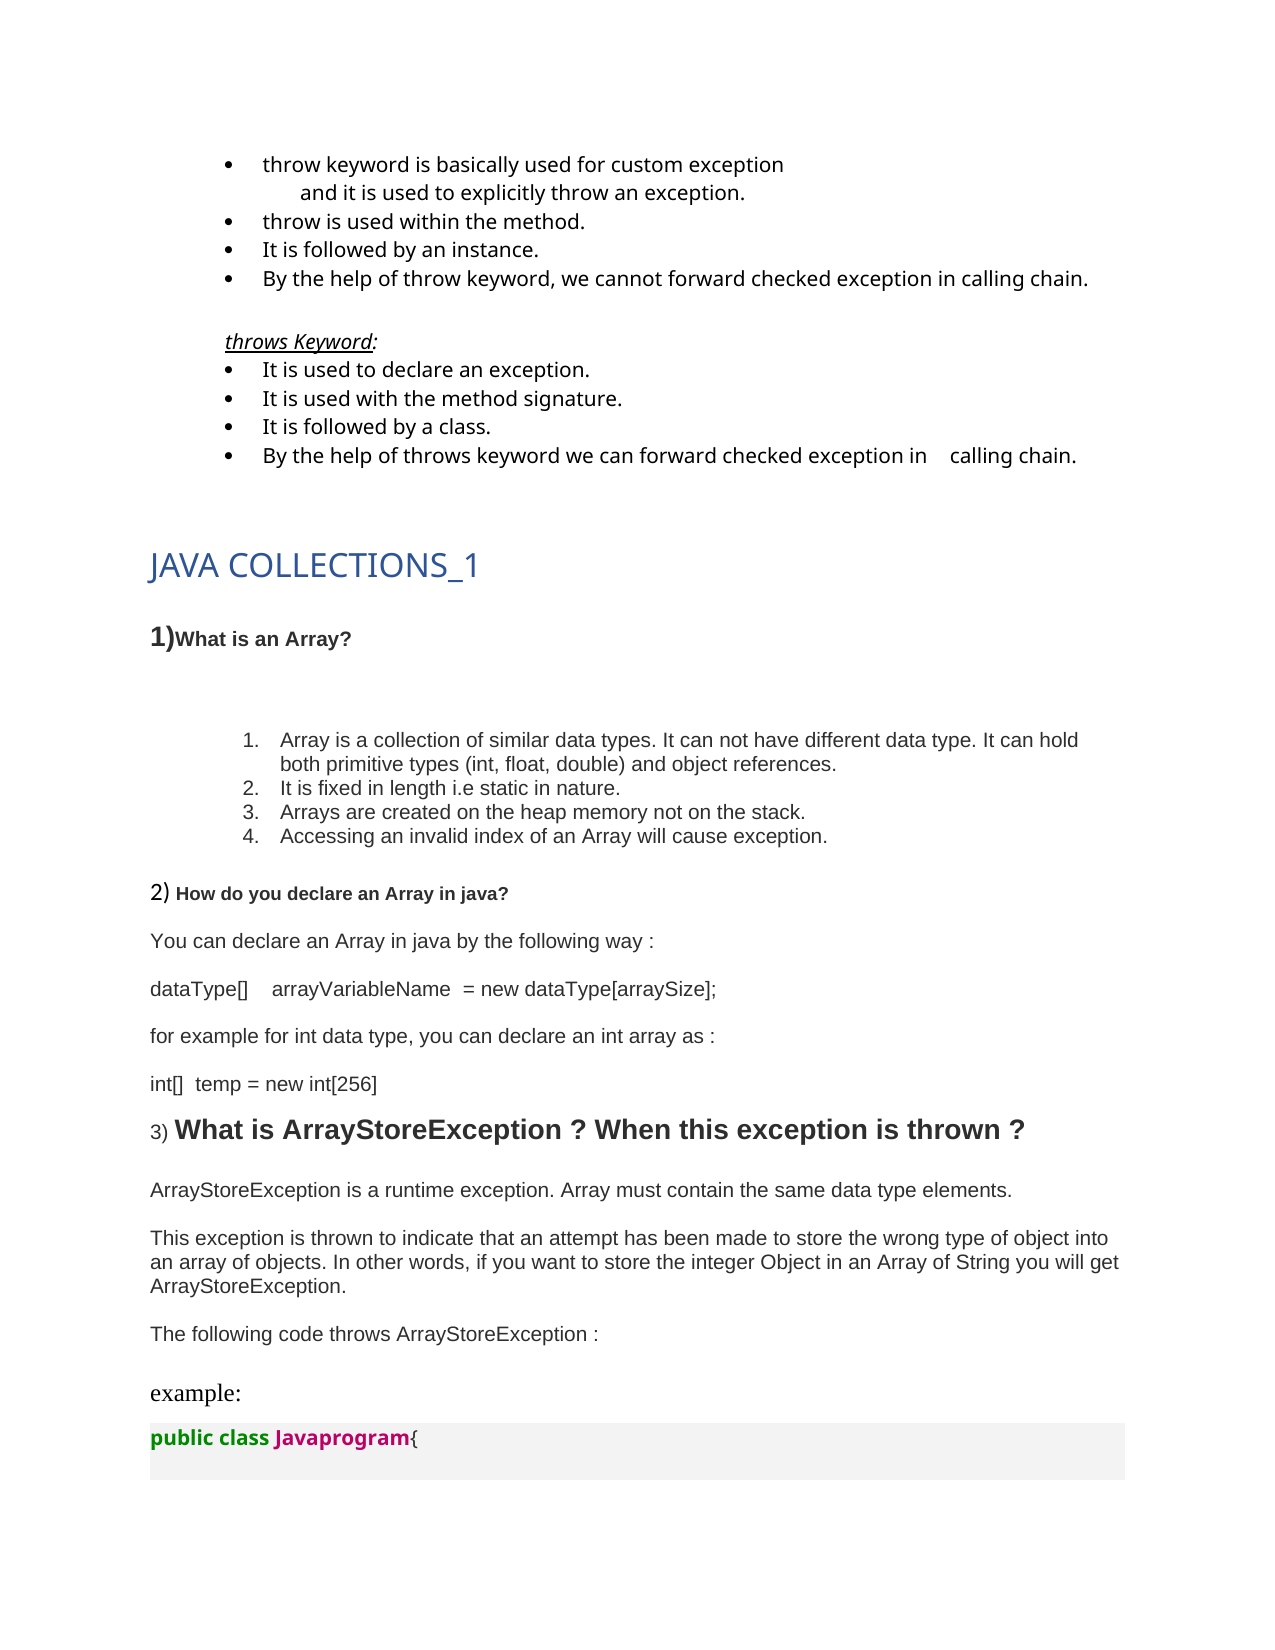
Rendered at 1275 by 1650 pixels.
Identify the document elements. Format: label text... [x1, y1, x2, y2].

list It is followed by an instance. [225, 235, 1125, 264]
text 2) How do you declare an Array in java? You can declare an Array in java by the following way : dataType[] arrayVariableName = new dataType[arraySize]; for example for int data type, you can declare an int array as : int[] temp = new int[256] [150, 876, 1125, 1096]
list It is followed by a class. [225, 412, 1125, 441]
text public class Javaprogram{ [150, 1423, 1125, 1452]
list By the help of throw keyword, we cannot forward checked exception in calling chain. [225, 264, 1125, 292]
list throw keyword is basically used for custom exception [225, 150, 1125, 178]
list It is used with the method signature. [225, 384, 1125, 412]
list Array is a collection of similar data types. It can not have different data type. It can hold both primitive types (int, float, double) and object references. [242, 728, 1125, 776]
list Arrays are created on the heap memory not on the stack. [242, 800, 1125, 824]
text 3) What is ArrayStoreException ? When this exception is thrown ? ArrayStoreException is a runtime exception. Array must contain the same data type elements. This exception is thrown to indicate that an attempt has been made to store the wrong type of object into an array of objects. In other words, if you want to store the integer Object in an Array of String you will get ArrayStoreException. The following code throws ArrayStoreException : example: [150, 1113, 1125, 1407]
list It is used to declare an exception. [225, 356, 1125, 384]
list throw is used within the method. [225, 207, 1125, 235]
list By the help of throws keyword we can forward checked exception in calling chain. [225, 441, 1125, 469]
text throws Keyword: [150, 327, 1125, 356]
subtitle JAVA COLLECTIONS_1 [150, 542, 1125, 587]
list Accessing an invalid index of an Array will cause exception. [242, 824, 1125, 848]
list It is fixed in length i.e static in nature. [242, 776, 1125, 800]
text and it is used to explicitly throw an exception. [225, 178, 1125, 207]
text 1)What is an Array? [150, 619, 1125, 728]
